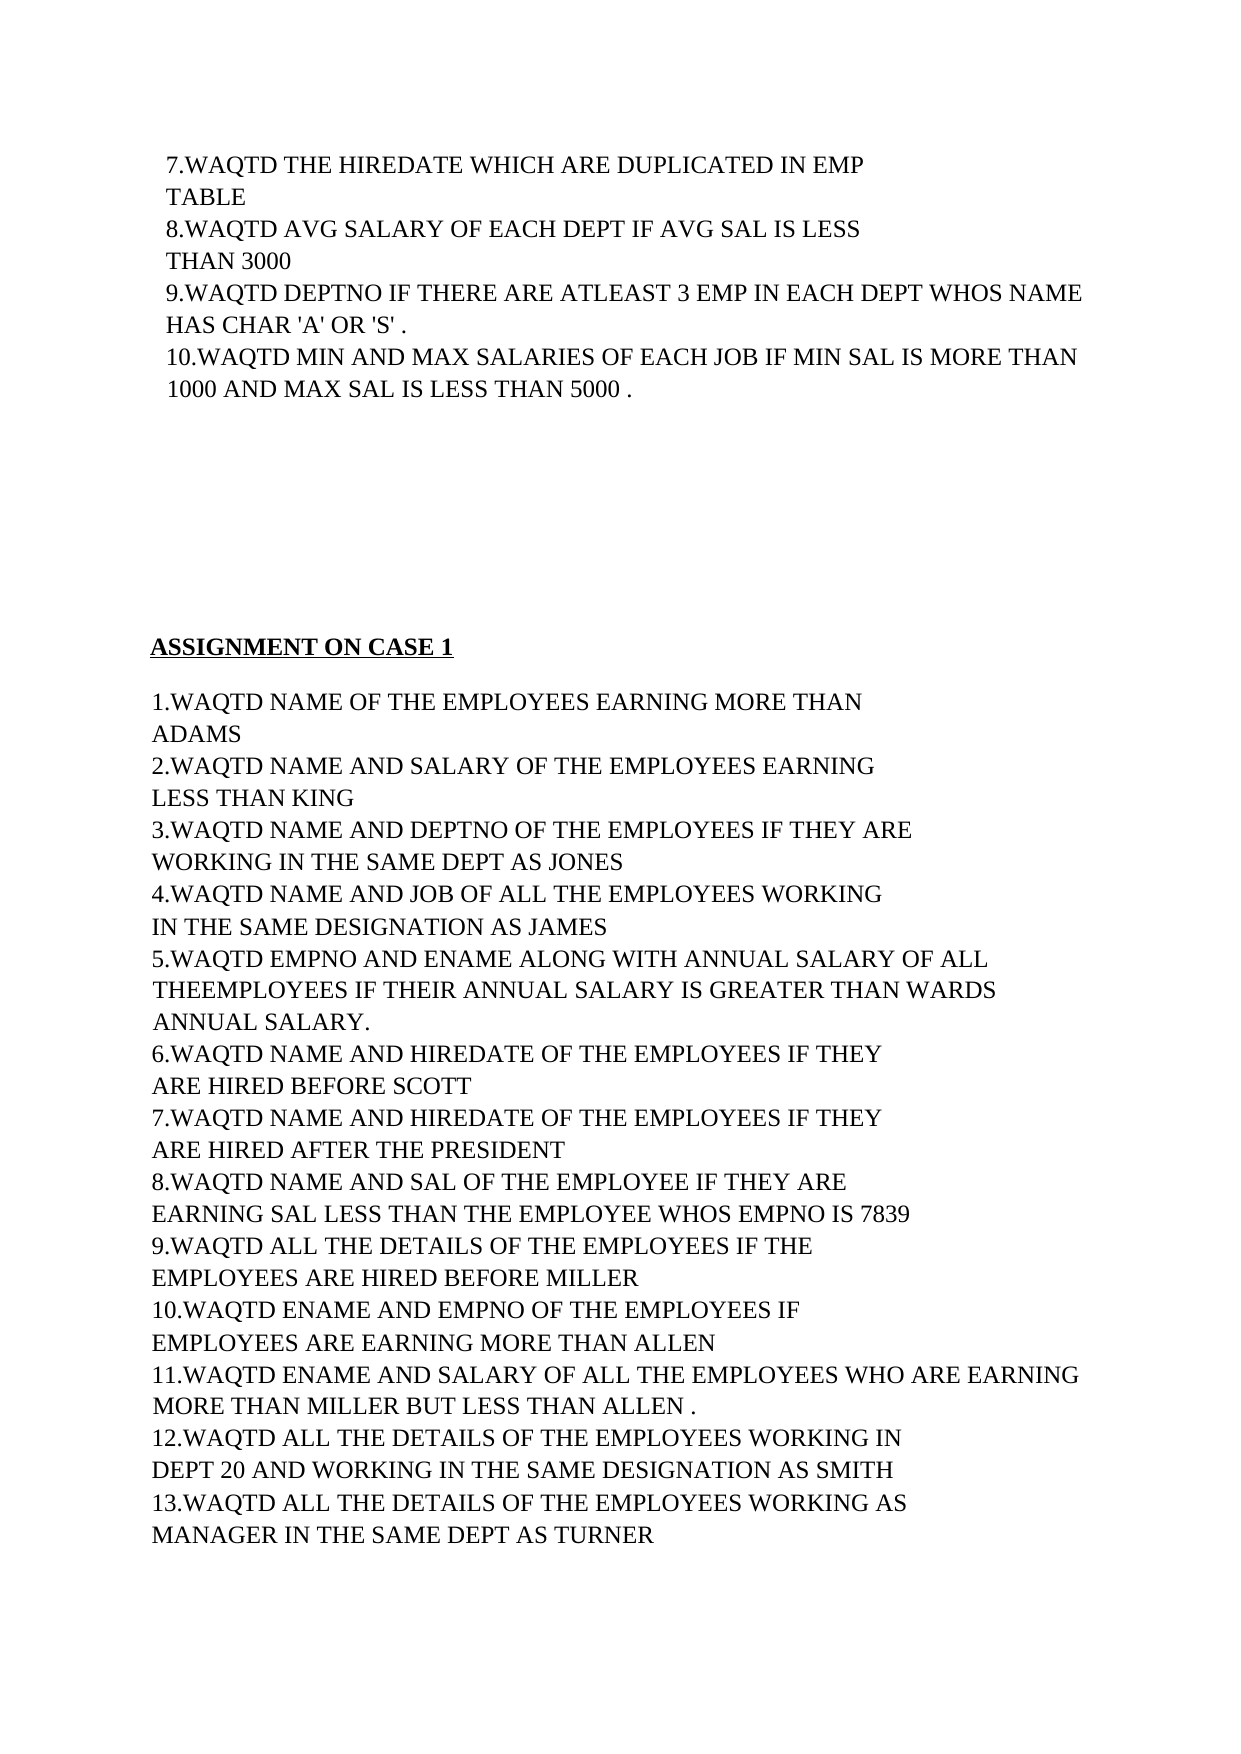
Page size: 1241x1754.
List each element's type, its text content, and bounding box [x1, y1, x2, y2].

text MANAGER IN THE SAME DEPT AS TURNER [151, 1520, 1090, 1548]
text 6.WAQTD NAME AND HIREDATE OF THE EMPLOYEES IF THEY [151, 1039, 1090, 1068]
text 1.WAQTD NAME OF THE EMPLOYEES EARNING MORE THAN [151, 687, 1090, 716]
text THAN 3000 [166, 246, 1090, 275]
text 7.WAQTD NAME AND HIREDATE OF THE EMPLOYEES IF THEY [151, 1103, 1090, 1132]
text DEPT 20 AND WORKING IN THE SAME DESIGNATION AS SMITH [151, 1456, 1090, 1484]
text 3.WAQTD NAME AND DEPTNO OF THE EMPLOYEES IF THEY ARE [151, 815, 1090, 844]
text 13.WAQTD ALL THE DETAILS OF THE EMPLOYEES WORKING AS [151, 1488, 1090, 1516]
text EMPLOYEES ARE EARNING MORE THAN ALLEN [151, 1328, 1090, 1356]
text 8.WAQTD NAME AND SAL OF THE EMPLOYEE IF THEY ARE [151, 1167, 1090, 1196]
text ARE HIRED AFTER THE PRESIDENT [151, 1135, 1090, 1164]
text 9.WAQTD DEPTNO IF THERE ARE ATLEAST 3 EMP IN EACH DEPT WHOS NAME [166, 278, 1090, 307]
text EARNING SAL LESS THAN THE EMPLOYEE WHOS EMPNO IS 7839 [151, 1199, 1090, 1228]
text TABLE [166, 182, 1090, 211]
text 7.WAQTD THE HIREDATE WHICH ARE DUPLICATED IN EMP [166, 150, 1090, 179]
text HAS CHAR 'A' OR 'S' . [166, 310, 1090, 339]
text 12.WAQTD ALL THE DETAILS OF THE EMPLOYEES WORKING IN [151, 1423, 1090, 1452]
text 10.WAQTD MIN AND MAX SALARIES OF EACH JOB IF MIN SAL IS MORE THAN 1000 AND MAX SAL IS LESS THAN 5000 . [166, 342, 1090, 403]
text 4.WAQTD NAME AND JOB OF ALL THE EMPLOYEES WORKING [151, 879, 1090, 908]
text 8.WAQTD AVG SALARY OF EACH DEPT IF AVG SAL IS LESS [166, 214, 1090, 243]
text ADAMS [151, 719, 1090, 748]
text 9.WAQTD ALL THE DETAILS OF THE EMPLOYEES IF THE [151, 1231, 1090, 1260]
text ARE HIRED BEFORE SCOTT [151, 1071, 1090, 1100]
text LESS THAN KING [151, 783, 1090, 812]
text 2.WAQTD NAME AND SALARY OF THE EMPLOYEES EARNING [151, 751, 1090, 780]
text EMPLOYEES ARE HIRED BEFORE MILLER [151, 1263, 1090, 1292]
text ASSIGNMENT ON CASE 1 [150, 632, 1090, 660]
text 5.WAQTD EMPNO AND ENAME ALONG WITH ANNUAL SALARY OF ALL THEEMPLOYEES IF THEIR ANNUAL SALARY IS GREATER THAN WARDS ANNUAL SALARY. [151, 944, 1090, 1036]
text 11.WAQTD ENAME AND SALARY OF ALL THE EMPLOYEES WHO ARE EARNING MORE THAN MILLER BUT LESS THAN ALLEN . [151, 1360, 1090, 1420]
text 10.WAQTD ENAME AND EMPNO OF THE EMPLOYEES IF [151, 1296, 1090, 1324]
text IN THE SAME DESIGNATION AS JAMES [151, 912, 1090, 940]
text WORKING IN THE SAME DEPT AS JONES [151, 847, 1090, 876]
